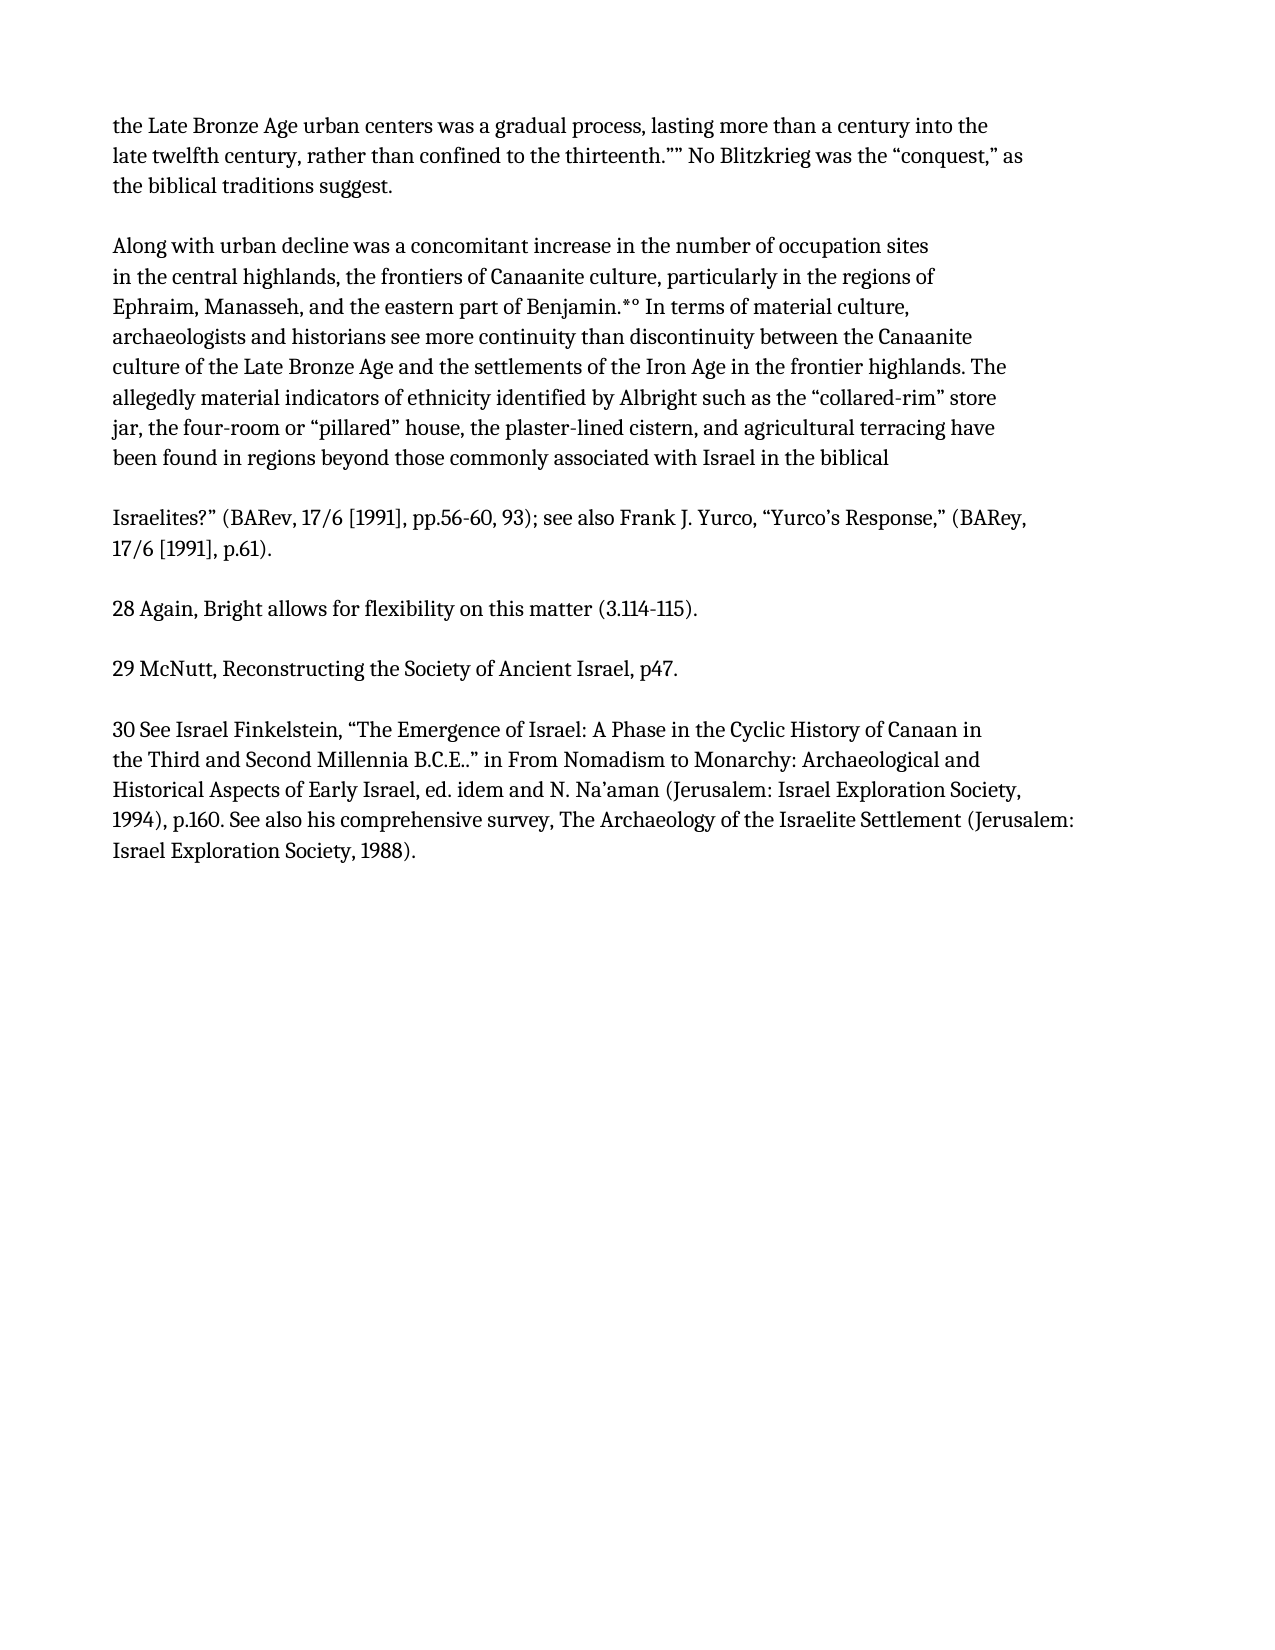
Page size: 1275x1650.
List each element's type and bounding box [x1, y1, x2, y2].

text [112, 112, 1162, 924]
